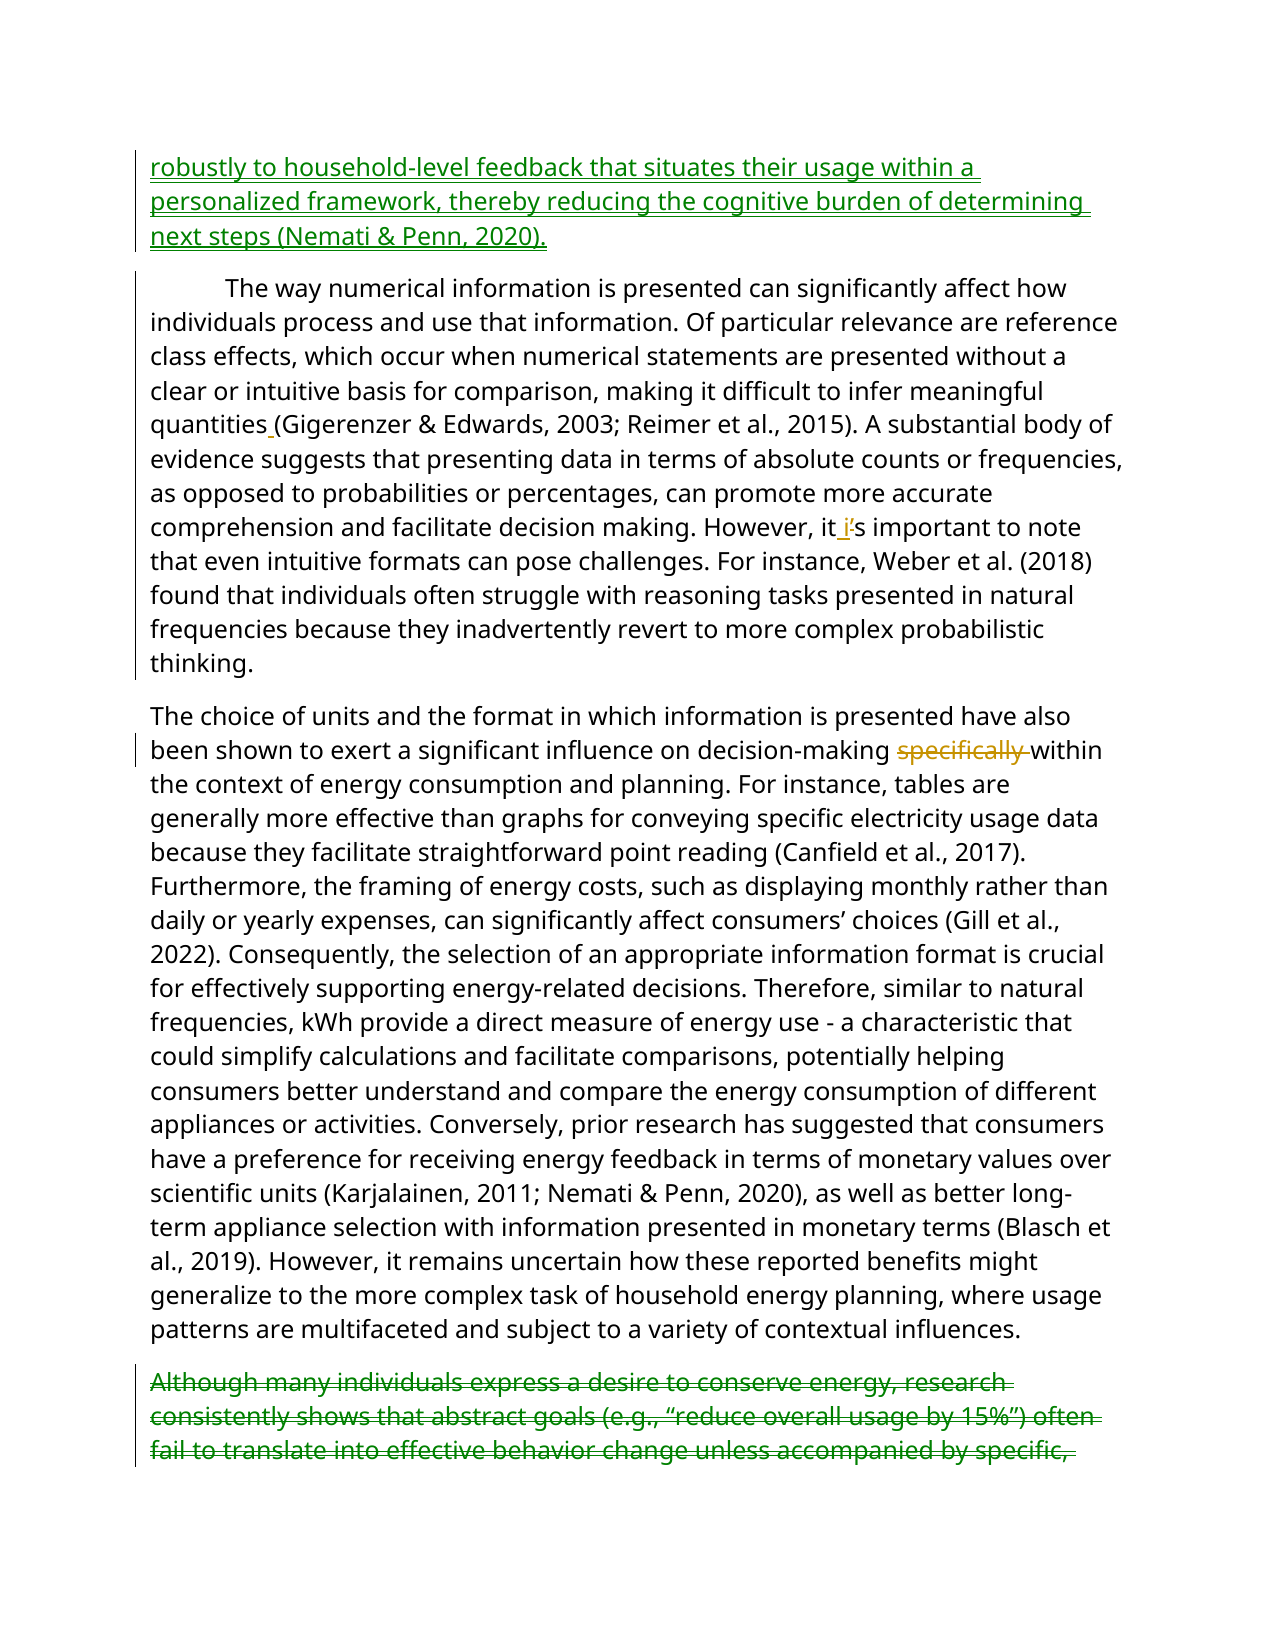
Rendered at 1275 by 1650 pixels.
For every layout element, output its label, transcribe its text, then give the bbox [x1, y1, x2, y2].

text The choice of units and the format in which information is presented have also been shown to exert a significant influence on decision-making within the context of energy consumption and planning. For instance, tables are generally more effective than graphs for conveying specific electricity usage data because they facilitate straightforward point reading (Canfield et al., 2017). Furthermore, the framing of energy costs, such as displaying monthly rather than daily or yearly expenses, can significantly affect consumers’ choices (Gill et al., 2022). Consequently, the selection of an appropriate information format is crucial for effectively supporting energy-related decisions. Therefore, similar to natural frequencies, kWh provide a direct measure of energy use - a characteristic that could simplify calculations and facilitate comparisons, potentially helping consumers better understand and compare the energy consumption of different appliances or activities. Conversely, prior research has suggested that consumers have a preference for receiving energy feedback in terms of monetary values over scientific units (Karjalainen, 2011; Nemati & Penn, 2020), as well as better long-term appliance selection with information presented in monetary terms (Blasch et al., 2019). However, it remains uncertain how these reported benefits might generalize to the more complex task of household energy planning, where usage patterns are multifaceted and subject to a variety of contextual influences. [150, 698, 1125, 1346]
text The way numerical information is presented can significantly affect how individuals process and use that information. Of particular relevance are reference class effects, which occur when numerical statements are presented without a clear or intuitive basis for comparison, making it difficult to infer meaningful quantities(Gigerenzer & Edwards, 2003; Reimer et al., 2015). A substantial body of evidence suggests that presenting data in terms of absolute counts or frequencies, as opposed to probabilities or percentages, can promote more accurate comprehension and facilitate decision making. However, its important to note that even intuitive formats can pose challenges. For instance, Weber et al. (2018) found that individuals often struggle with reasoning tasks presented in natural frequencies because they inadvertently revert to more complex probabilistic thinking. [150, 271, 1125, 680]
